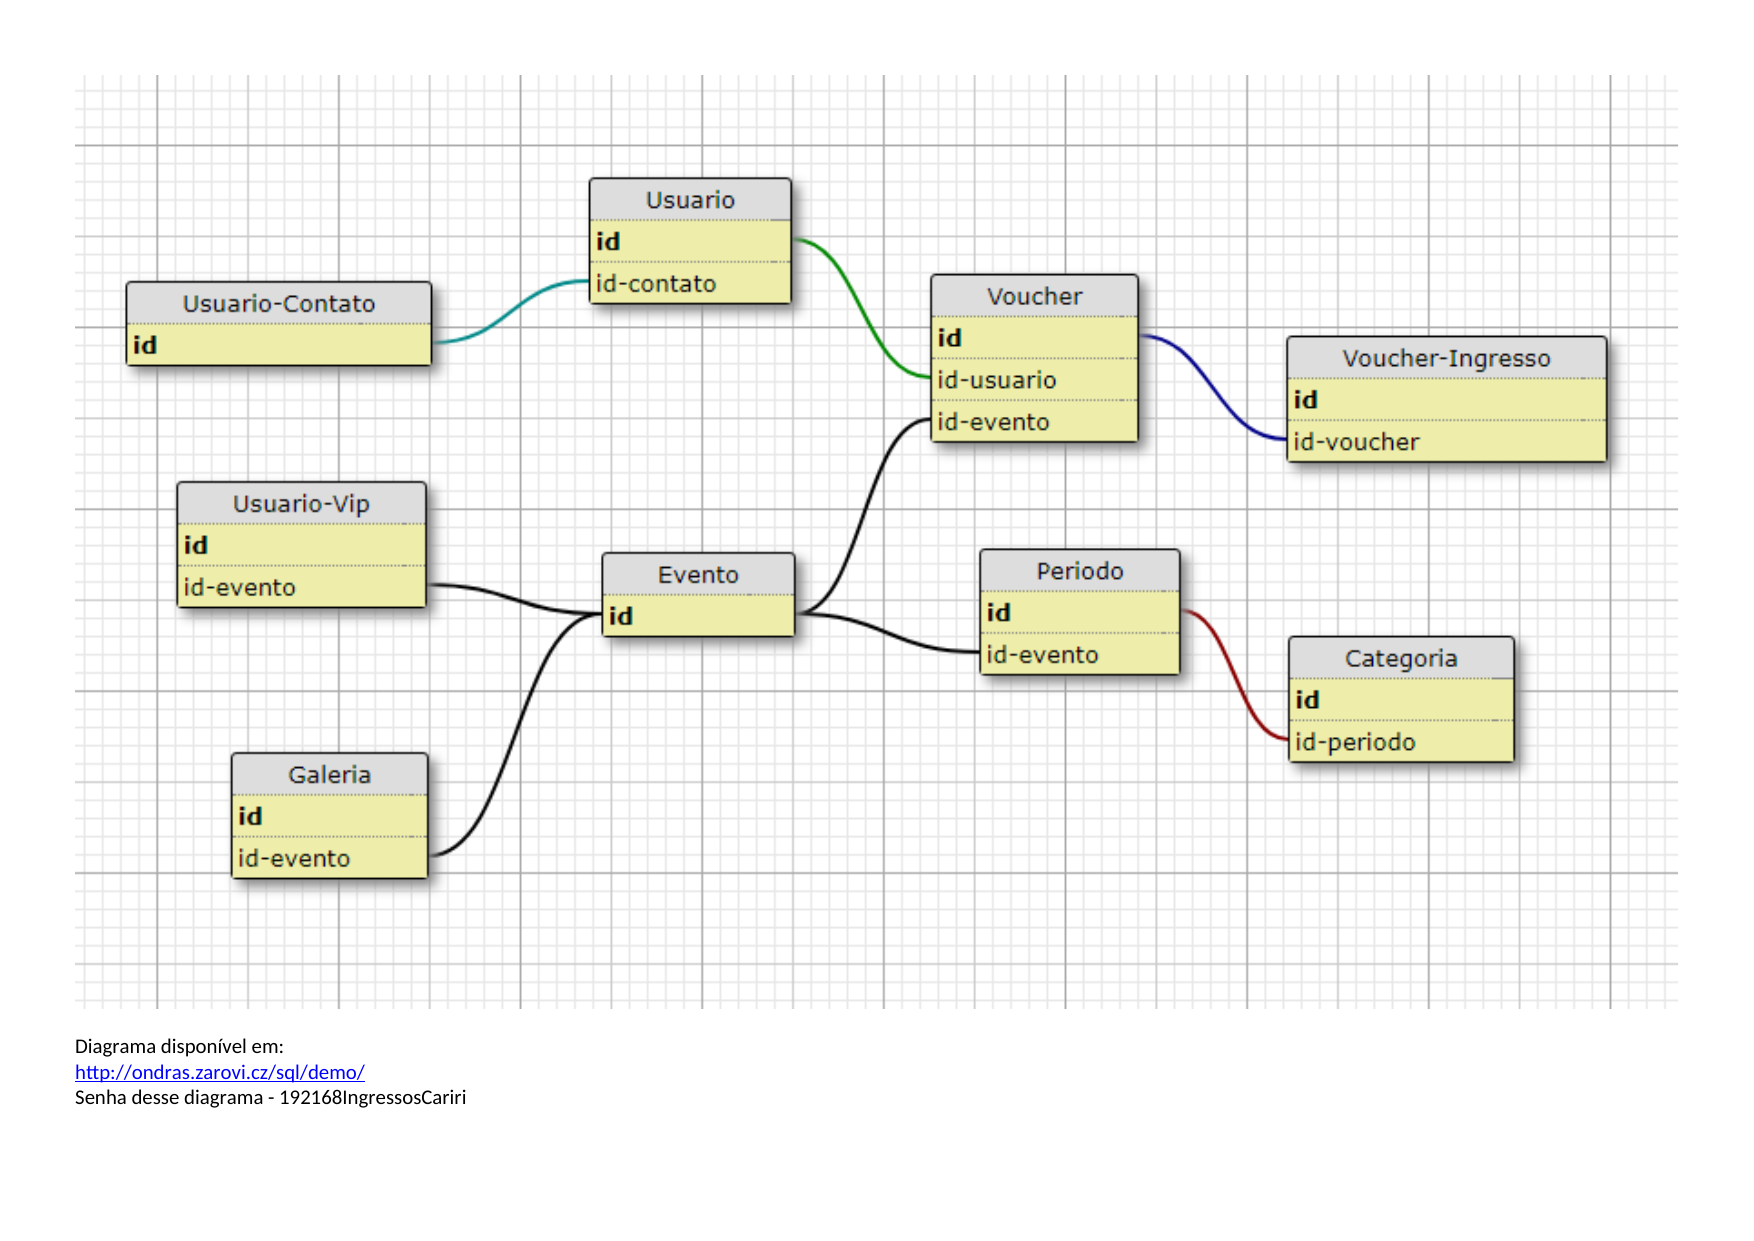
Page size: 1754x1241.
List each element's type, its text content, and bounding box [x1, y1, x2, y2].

text Diagrama disponível em: [75, 1034, 1679, 1059]
text http://ondras.zarovi.cz/sql/demo/ [75, 1059, 1679, 1084]
text Senha desse diagrama - 192168IngressosCariri [75, 1084, 1754, 1110]
picture [75, 75, 1679, 1009]
